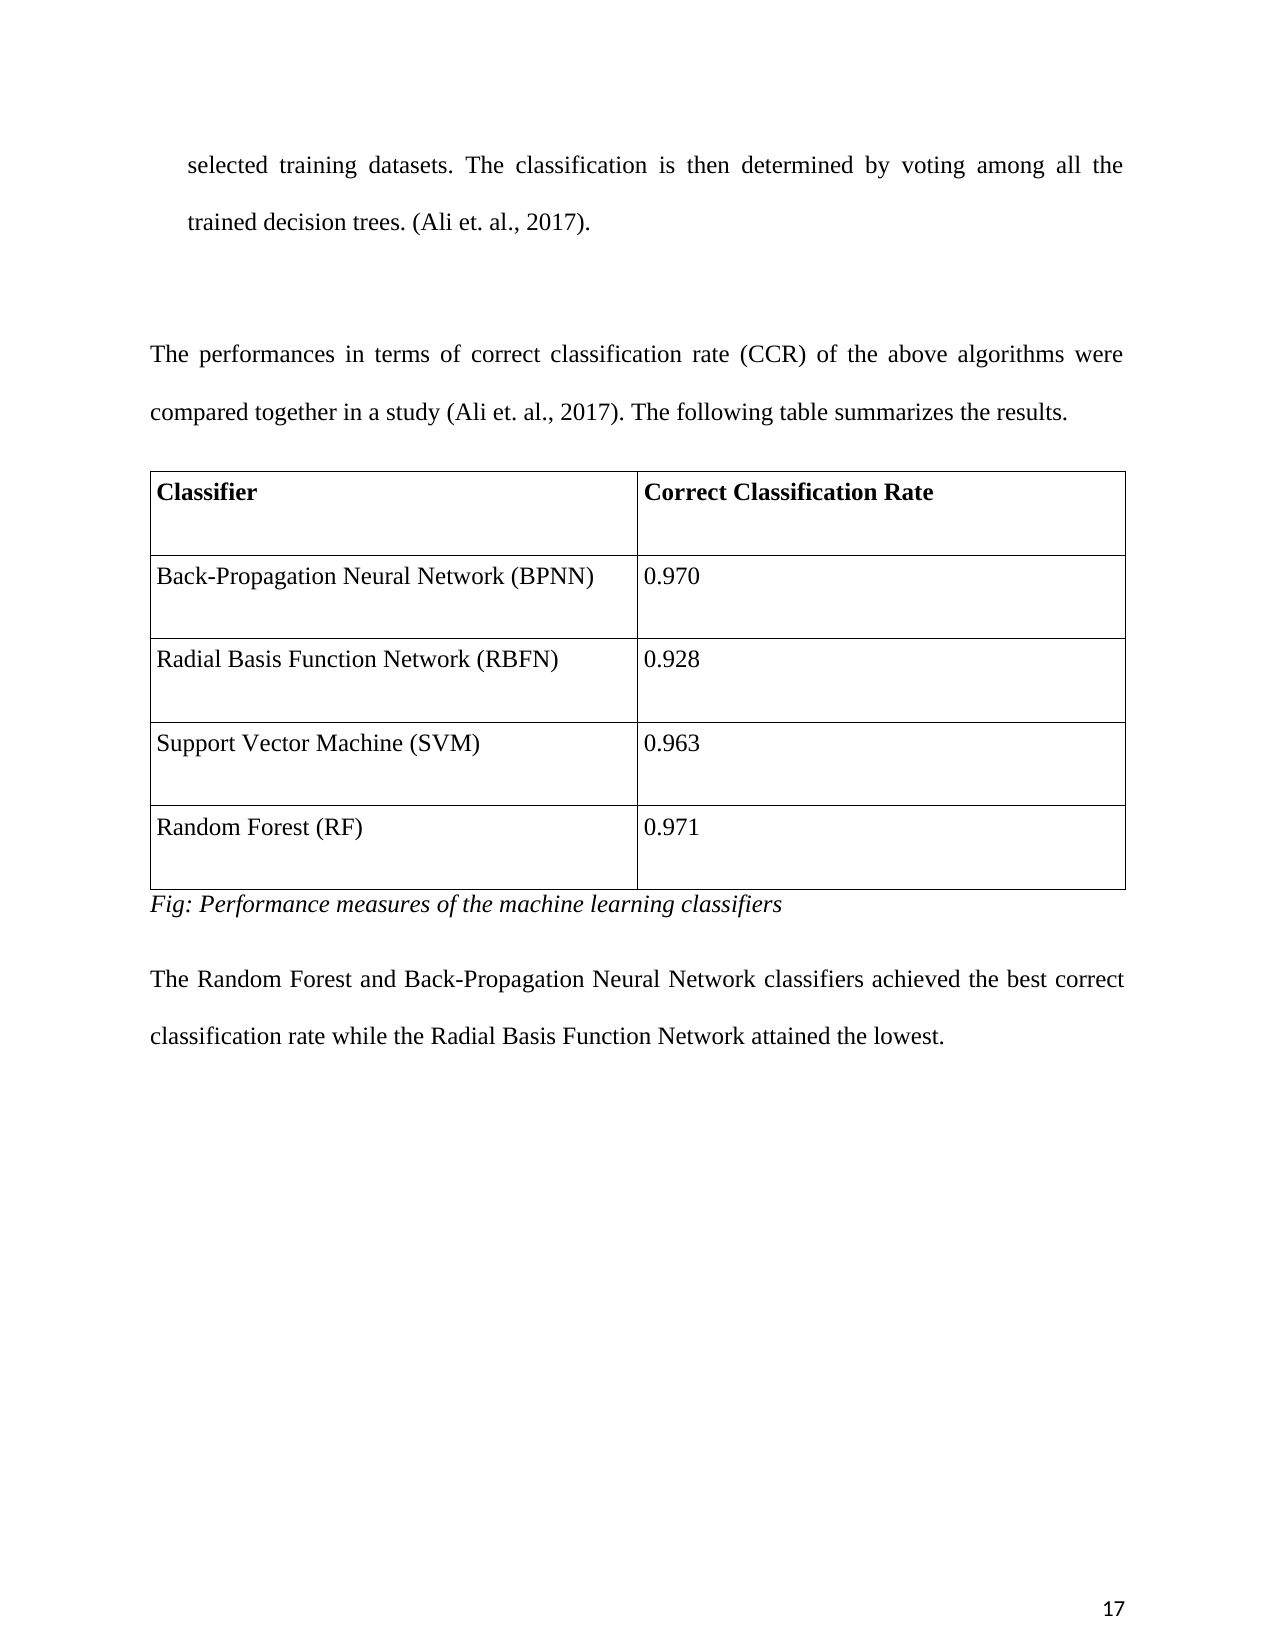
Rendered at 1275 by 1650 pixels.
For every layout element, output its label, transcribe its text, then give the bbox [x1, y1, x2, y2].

table_header Correct Classification Rate [638, 472, 1125, 554]
text Fig: Performance measures of the machine learning classifiers [150, 890, 1125, 918]
table_cell Back-Propagation Neural Network (BPNN) [151, 556, 637, 638]
table_cell Random Forest (RF) [151, 806, 637, 889]
table_cell 0.970 [638, 556, 1125, 638]
table_header Classifier [151, 472, 637, 554]
table_cell Support Vector Machine (SVM) [151, 723, 637, 805]
table_cell 0.971 [638, 806, 1125, 889]
text The Random Forest and Back-Propagation Neural Network classifiers achieved the best correct classification rate while the Radial Basis Function Network attained the lowest. [150, 964, 1125, 1050]
table_cell 0.928 [638, 639, 1125, 722]
text The performances in terms of correct classification rate (CCR) of the above algorithms were compared together in a study (Ali et. al., 2017). The following table summarizes the results. [150, 339, 1125, 425]
table_cell 0.963 [638, 723, 1125, 805]
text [187, 150, 1125, 236]
table_cell Radial Basis Function Network (RBFN) [151, 639, 637, 722]
